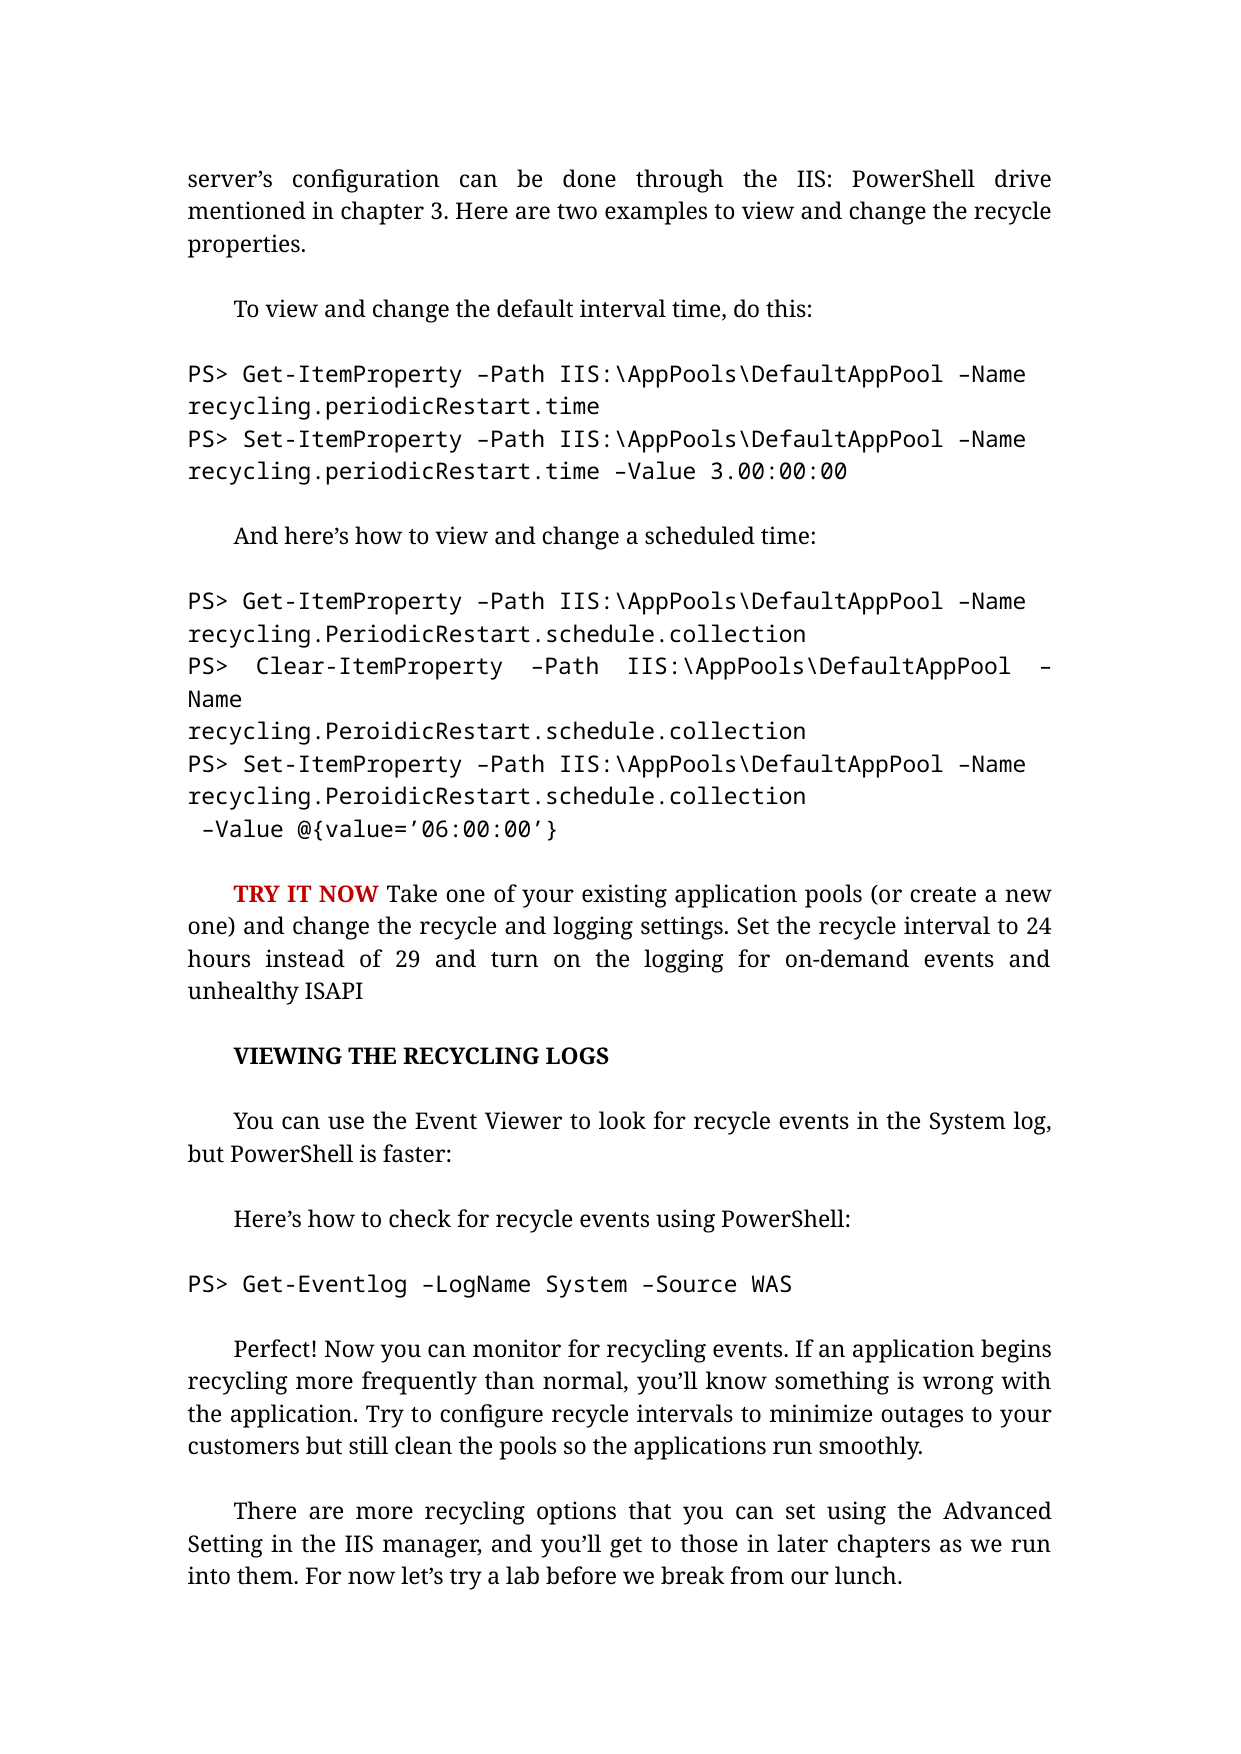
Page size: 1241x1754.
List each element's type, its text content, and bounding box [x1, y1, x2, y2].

text PS> Clear-ItemProperty –Path IIS:\AppPools\DefaultAppPool –Name recycling.PeroidicRestart.schedule.collection [187, 649, 1053, 747]
text Perfect! Now you can monitor for recycling events. If an application begins recycling more frequently than normal, you’ll know something is wrong with the application. Try to configure recycle intervals to minimize outages to your customers but still clean the pools so the applications run smoothly. [187, 1332, 1053, 1462]
text You can use the Event Viewer to look for recycle events in the System log, but PowerShell is faster: [187, 1104, 1053, 1169]
text PS> Get-ItemProperty –Path IIS:\AppPools\DefaultAppPool –Name recycling.PeriodicRestart.schedule.collection [187, 584, 1053, 649]
text PS> Get-ItemProperty –Path IIS:\AppPools\DefaultAppPool –Name recycling.periodicRestart.time [187, 357, 1053, 422]
text PS> Set-ItemProperty –Path IIS:\AppPools\DefaultAppPool –Name recycling.periodicRestart.time –Value 3.00:00:00 [187, 422, 1053, 487]
text And here’s how to view and change a scheduled time: [187, 519, 1053, 552]
text To view and change the default interval time, do this: [187, 292, 1053, 324]
text TRY IT NOW Take one of your existing application pools (or create a new one) and change the recycle and logging settings. Set the recycle interval to 24 hours instead of 29 and turn on the logging for on-demand events and unhealthy ISAPI [187, 877, 1053, 1007]
text Here’s how to check for recycle events using PowerShell: [187, 1202, 1053, 1234]
text VIEWING THE RECYCLING LOGS [187, 1039, 1053, 1072]
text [187, 162, 1053, 259]
text There are more recycling options that you can set using the Advanced Setting in the IIS manager, and you’ll get to those in later chapters as we run into them. For now let’s try a lab before we break from our lunch. [187, 1494, 1053, 1592]
text PS> Get-Eventlog –LogName System –Source WAS [187, 1267, 1053, 1299]
text PS> Set-ItemProperty –Path IIS:\AppPools\DefaultAppPool –Name recycling.PeroidicRestart.schedule.collection –Value @{value=’06:00:00’} [187, 747, 1053, 844]
